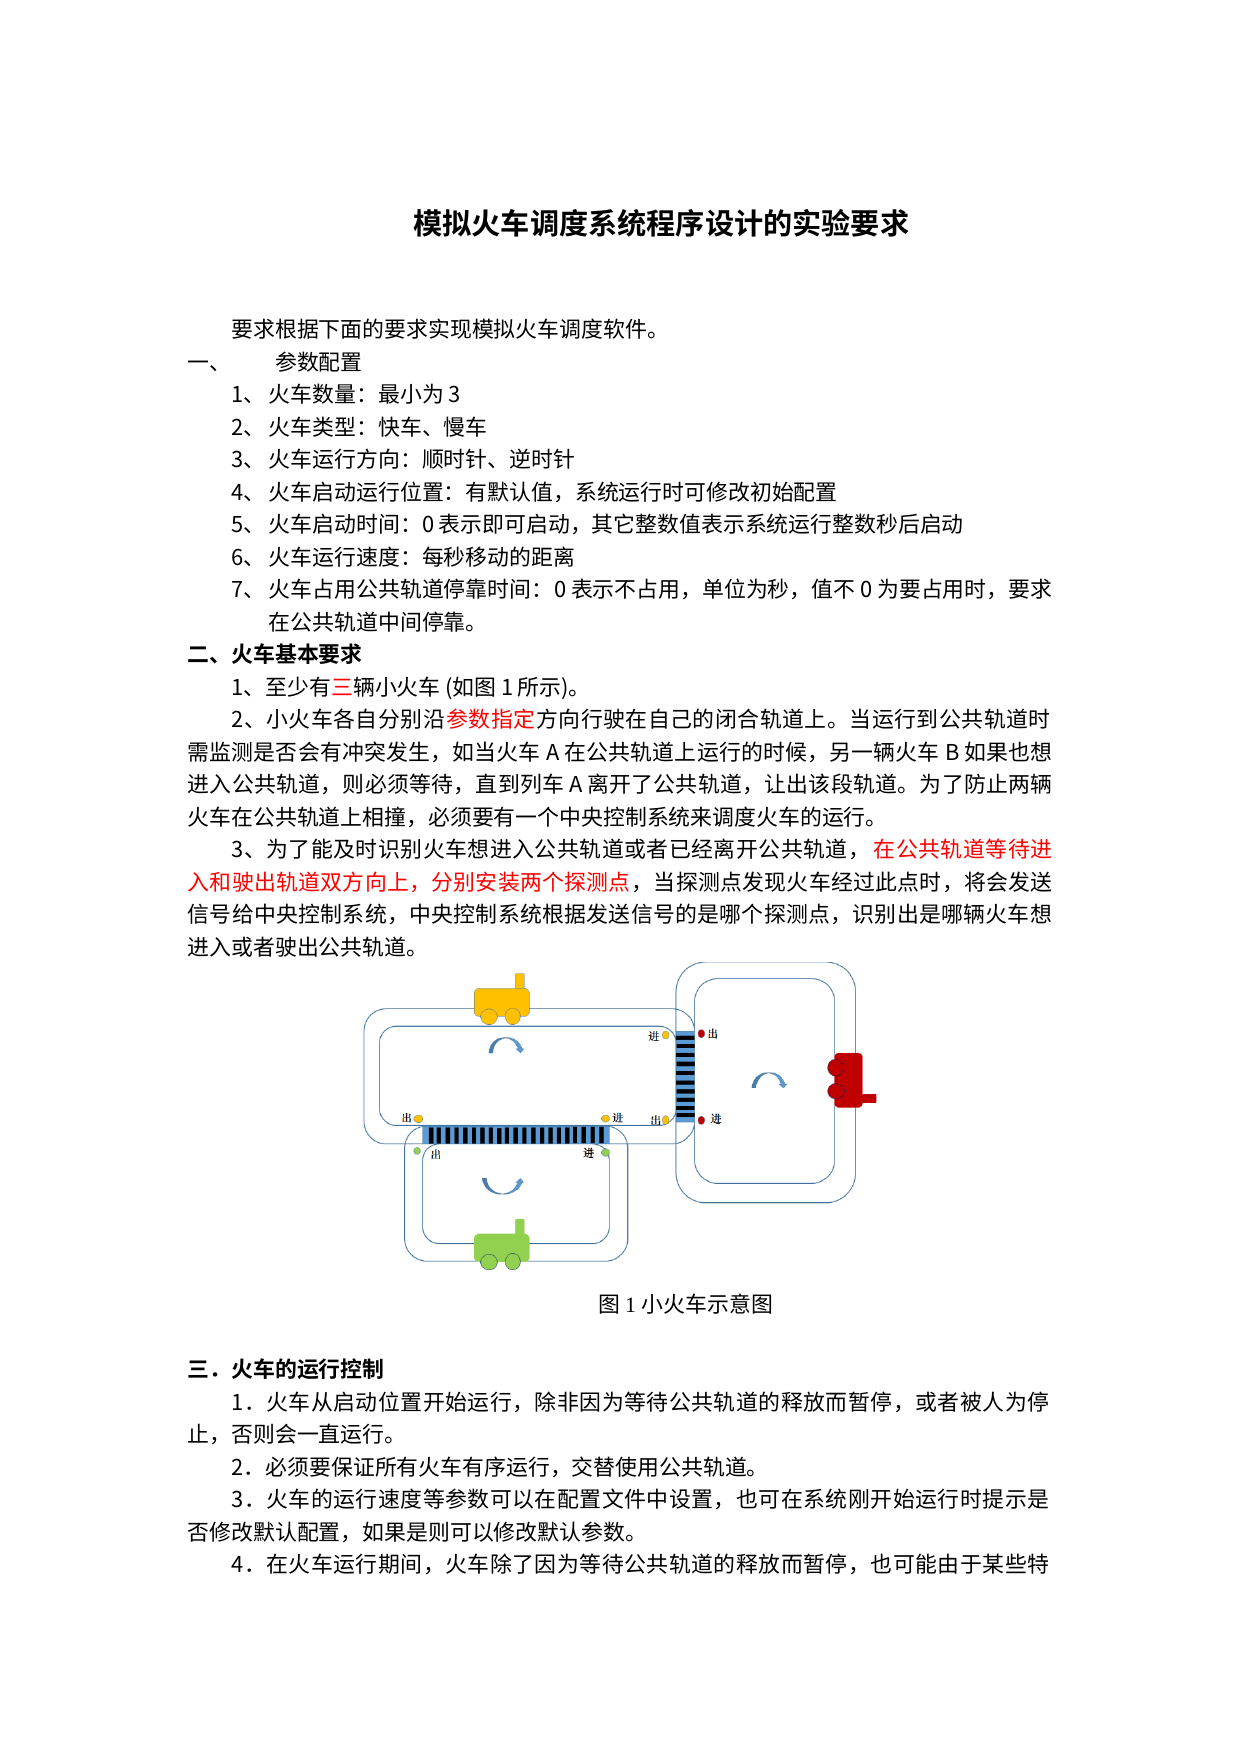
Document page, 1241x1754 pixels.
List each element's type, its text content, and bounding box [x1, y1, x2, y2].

text 要求根据下面的要求实现模拟火车调度软件。 [187, 312, 1053, 344]
list 火车数量：最小为3 [231, 377, 1053, 409]
text 三．火车的运行控制 [187, 1352, 1053, 1384]
list 火车类型：快车、慢车 [231, 409, 1053, 442]
text 1．火车从启动位置开始运行，除非因为等待公共轨道的释放而暂停，或者被人为停止，否则会一直运行。 [187, 1384, 1053, 1449]
list 火车运行方向：顺时针、逆时针 [231, 442, 1053, 474]
text 2、小火车各自分别沿参数指定方向行驶在自己的闭合轨道上。当运行到公共轨道时 需监测是否会有冲突发生，如当火车A在公共轨道上运行的时候，另一辆火车B如果也想进入公共轨道，则必须等待，直到列车A离开了公共轨道，让出该段轨道。为了防止两辆火车在公共轨道上相撞，必须要有一个中央控制系统来调度火车的运行。 [187, 702, 1053, 832]
text 3、为了能及时识别火车想进入公共轨道或者已经离开公共轨道，在公共轨道等待进入和驶出轨道双方向上，分别安装两个探测点，当探测点发现火车经过此点时，将会发送信号给中央控制系统，中央控制系统根据发送信号的是哪个探测点，识别出是哪辆火车想进入或者驶出公共轨道。 [187, 832, 1053, 962]
list 火车运行速度：每秒移动的距离 [231, 539, 1053, 572]
text 2．必须要保证所有火车有序运行，交替使用公共轨道。 [187, 1449, 1053, 1482]
list 火车启动运行位置：有默认值，系统运行时可修改初始配置 [231, 474, 1053, 507]
text 1、至少有三辆小火车 (如图1所示)。 [187, 669, 1053, 702]
text 二、火车基本要求 [187, 637, 1053, 669]
text 3．火车的运行速度等参数可以在配置文件中设置，也可在系统刚开始运行时提示是否修改默认配置，如果是则可以修改默认参数。 [187, 1482, 1053, 1547]
subtitle 模拟火车调度系统程序设计的实验要求 [269, 189, 1053, 254]
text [187, 1547, 1053, 1579]
list 火车占用公共轨道停靠时间：0表示不占用，单位为秒，值不0为要占用时，要求在公共轨道中间停靠。 [231, 572, 1053, 637]
list 火车启动时间：0表示即可启动，其它整数值表示系统运行整数秒后启动 [231, 507, 1053, 539]
list 参数配置 [187, 344, 1053, 377]
picture [363, 962, 877, 1270]
text 图1 小火车示意图 [187, 1287, 1053, 1319]
